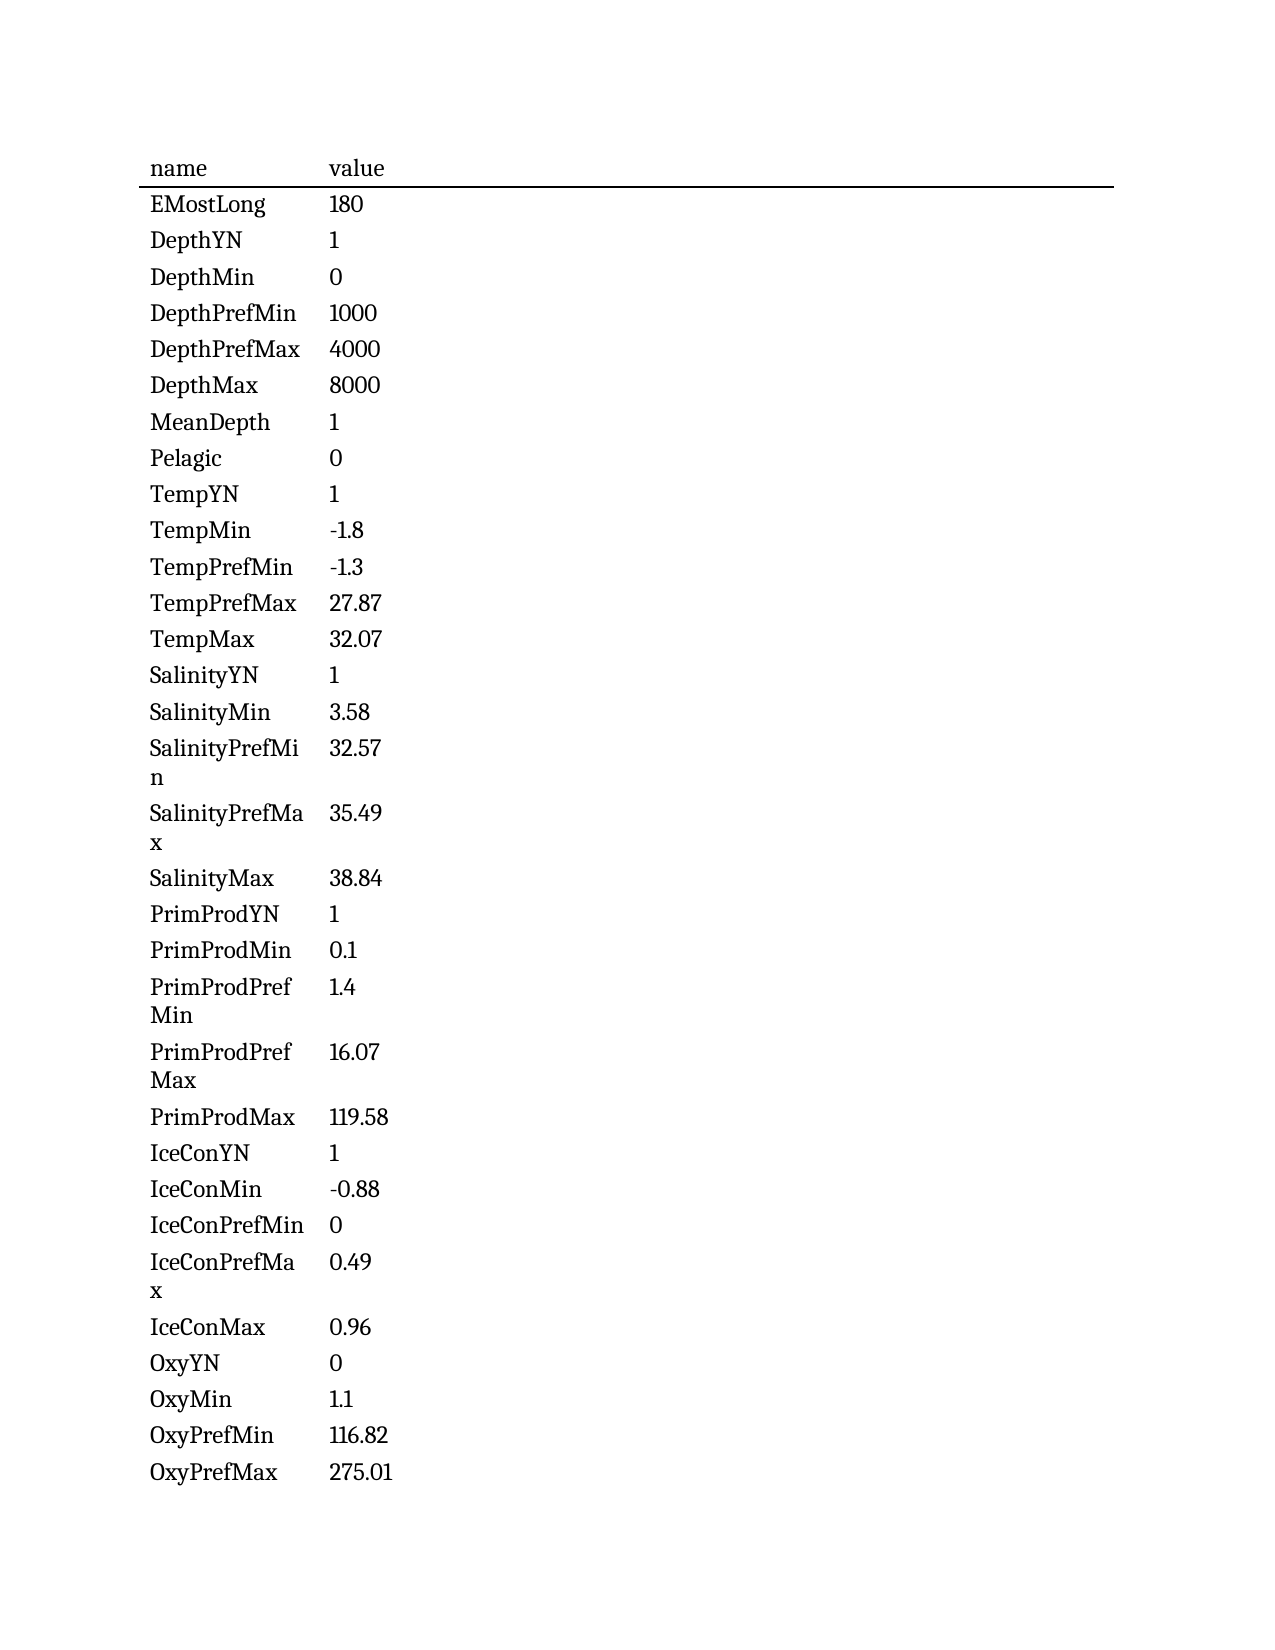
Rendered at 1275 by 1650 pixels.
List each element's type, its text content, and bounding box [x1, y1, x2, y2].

table_cell IceConYN [139, 1135, 318, 1171]
table_cell SalinityYN [139, 658, 318, 694]
table_cell TempPrefMin [139, 549, 318, 585]
table_cell DepthMin [139, 259, 318, 295]
table_cell PrimProdPrefMin [139, 969, 318, 1034]
table_cell TempMax [139, 621, 318, 657]
table_cell 3.58 [318, 694, 1114, 730]
table_cell 116.82 [318, 1418, 1114, 1454]
table_cell OxyPrefMin [139, 1418, 318, 1454]
table_cell 0.96 [318, 1309, 1114, 1345]
table_cell 1 [318, 896, 1114, 932]
table_cell 1 [318, 658, 1114, 694]
table_cell PrimProdMin [139, 933, 318, 969]
table_cell 1 [318, 404, 1114, 440]
table_cell IceConPrefMax [139, 1244, 318, 1309]
table_cell SalinityMin [139, 694, 318, 730]
table_cell 4000 [318, 331, 1114, 367]
table_cell 0 [318, 1208, 1114, 1244]
table_cell PrimProdPrefMax [139, 1034, 318, 1099]
table_cell 38.84 [318, 860, 1114, 896]
table_cell DepthMax [139, 368, 318, 404]
table_cell -1.8 [318, 513, 1114, 549]
table_cell TempMin [139, 513, 318, 549]
table_cell 1 [318, 1135, 1114, 1171]
table_cell 275.01 [318, 1454, 1114, 1490]
table_cell 16.07 [318, 1034, 1114, 1099]
table_cell MeanDepth [139, 404, 318, 440]
table_cell IceConMin [139, 1171, 318, 1207]
table_cell Pelagic [139, 440, 318, 476]
table_header name [139, 150, 318, 186]
table_cell SalinityPrefMin [139, 730, 318, 795]
table_cell OxyMin [139, 1381, 318, 1417]
table_cell TempYN [139, 476, 318, 512]
table_cell 180 [318, 188, 1114, 222]
table_cell 35.49 [318, 795, 1114, 860]
table_cell 1.4 [318, 969, 1114, 1034]
table_cell DepthPrefMax [139, 331, 318, 367]
table_cell 0.1 [318, 933, 1114, 969]
table_cell SalinityPrefMax [139, 795, 318, 860]
table_cell IceConPrefMin [139, 1208, 318, 1244]
table_cell 27.87 [318, 585, 1114, 621]
table_cell PrimProdYN [139, 896, 318, 932]
table_header value [318, 150, 1114, 186]
table_cell 1.1 [318, 1381, 1114, 1417]
table_cell 0 [318, 1345, 1114, 1381]
table_cell EMostLong [139, 188, 318, 222]
table_cell SalinityMax [139, 860, 318, 896]
table_cell 32.07 [318, 621, 1114, 657]
table_cell 119.58 [318, 1099, 1114, 1135]
table_cell 1000 [318, 295, 1114, 331]
table_cell 8000 [318, 368, 1114, 404]
table_cell 0 [318, 259, 1114, 295]
table_cell 0 [318, 440, 1114, 476]
table_cell 1 [318, 476, 1114, 512]
table_cell TempPrefMax [139, 585, 318, 621]
table_cell DepthYN [139, 223, 318, 259]
table_cell PrimProdMax [139, 1099, 318, 1135]
table_cell 0.49 [318, 1244, 1114, 1309]
table_cell -0.88 [318, 1171, 1114, 1207]
table_cell OxyPrefMax [139, 1454, 318, 1490]
table_cell OxyYN [139, 1345, 318, 1381]
table_cell DepthPrefMin [139, 295, 318, 331]
table_cell -1.3 [318, 549, 1114, 585]
table_cell 1 [318, 223, 1114, 259]
table_cell IceConMax [139, 1309, 318, 1345]
table_cell 32.57 [318, 730, 1114, 795]
